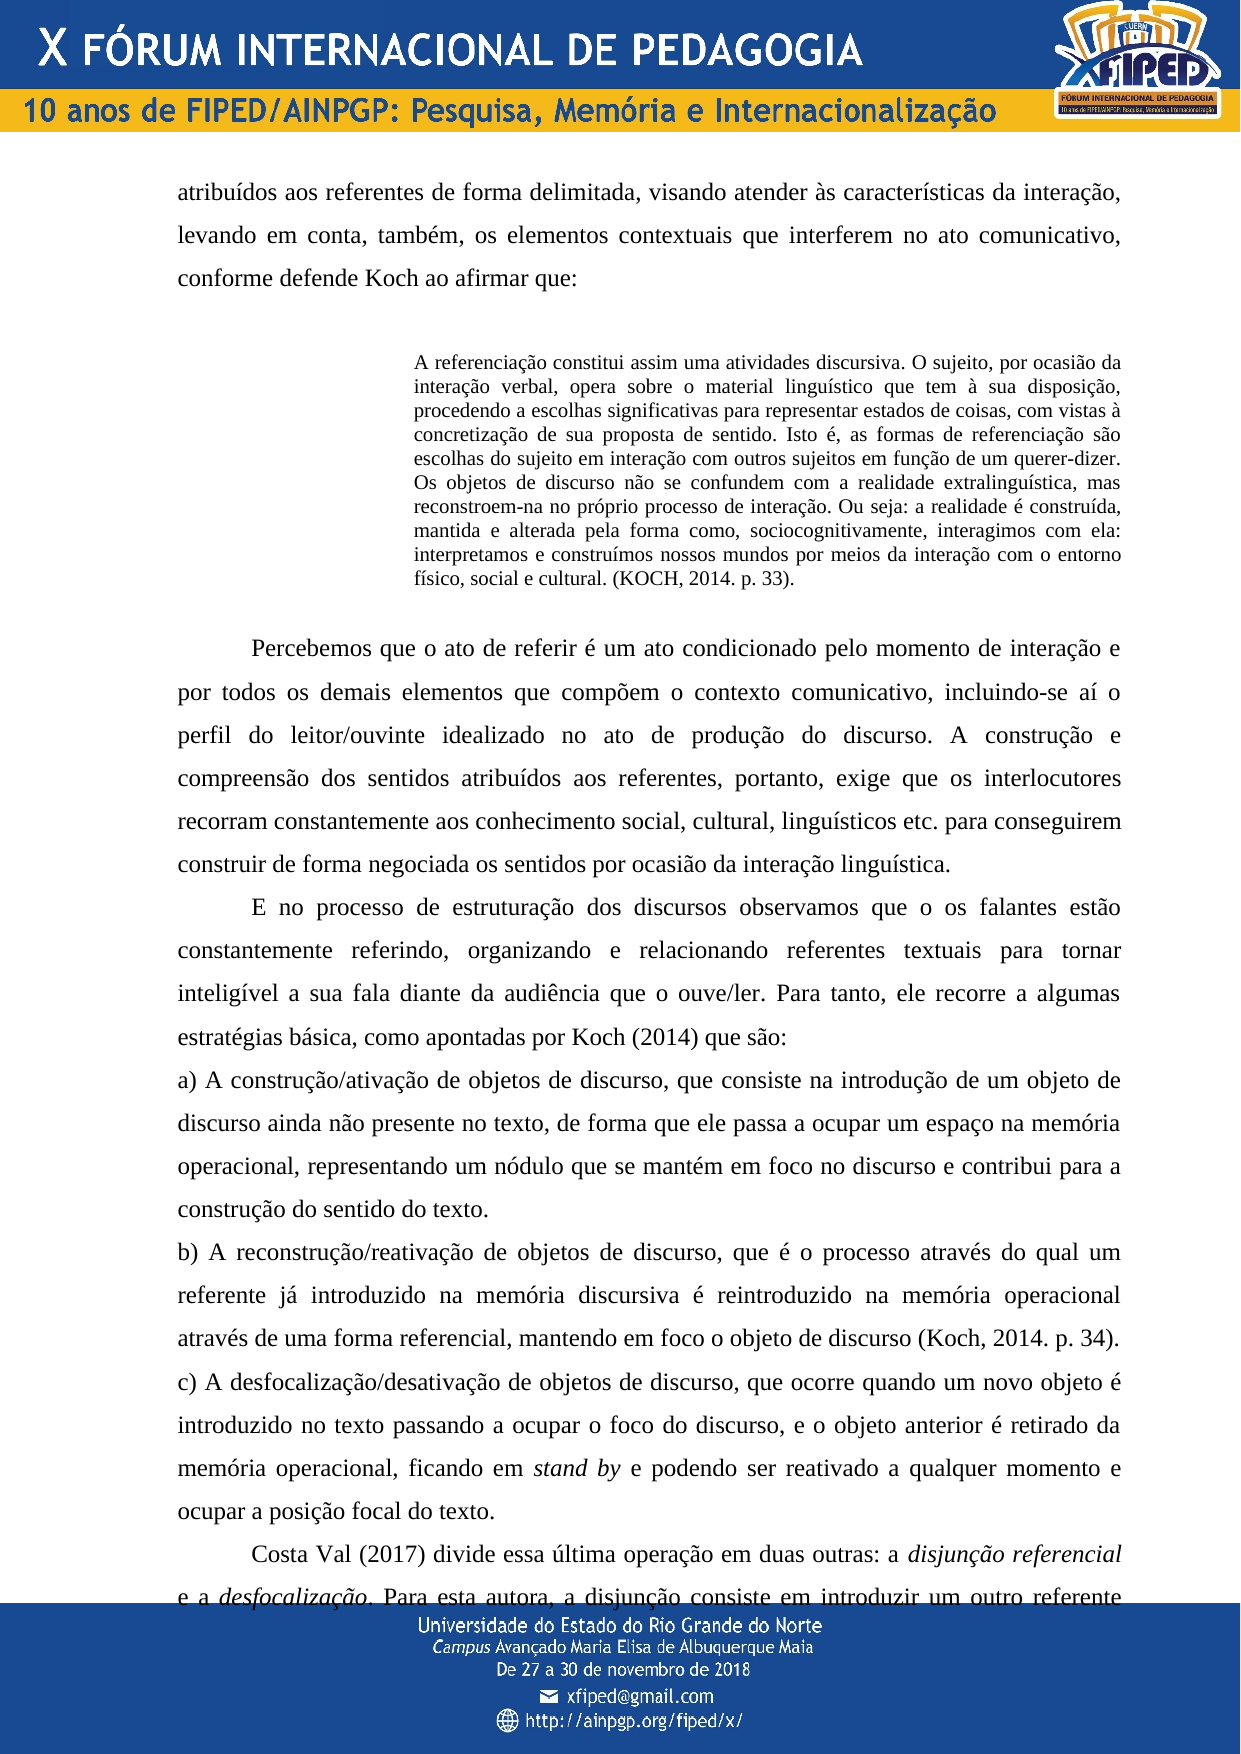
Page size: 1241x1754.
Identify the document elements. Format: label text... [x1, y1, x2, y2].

picture [0, 0, 1241, 132]
list Percebemos que o ato de referir é um ato condicionado pelo momento de interação e por todos os demais elementos que compõem o contexto comunicativo, incluindo-se aí o perfil do leitor/ouvinte idealizado no ato de produção do discurso. A construção e compreensão dos sentidos atribuídos aos referentes, portanto, exige que os interlocutores recorram constantemente aos conhecimento social, cultural, linguísticos etc. para conseguirem construir de forma negociada os sentidos por ocasião da interação linguística. [177, 633, 1122, 878]
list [177, 1539, 1122, 1611]
list b) A reconstrução/reativação de objetos de discurso, que é o processo através do qual um referente já introduzido na memória discursiva é reintroduzido na memória operacional através de uma forma referencial, mantendo em foco o objeto de discurso (Koch, 2014. p. 34). [177, 1237, 1122, 1352]
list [177, 177, 1122, 292]
list a) A construção/ativação de objetos de discurso, que consiste na introdução de um objeto de discurso ainda não presente no texto, de forma que ele passa a ocupar um espaço na memória operacional, representando um nódulo que se mantém em foco no discurso e contribui para a construção do sentido do texto. [177, 1065, 1122, 1223]
picture [0, 1603, 1241, 1754]
list A referenciação constitui assim uma atividades discursiva. O sujeito, por ocasião da interação verbal, opera sobre o material linguístico que tem à sua disposição, procedendo a escolhas significativas para representar estados de coisas, com vistas à concretização de sua proposta de sentido. Isto é, as formas de referenciação são escolhas do sujeito em interação com outros sujeitos em função de um querer-dizer. Os objetos de discurso não se confundem com a realidade extralinguística, mas reconstroem-na no próprio processo de interação. Ou seja: a realidade é construída, mantida e alterada pela forma como, sociocognitivamente, interagimos com ela: interpretamos e construímos nossos mundos por meios da interação com o entorno físico, social e cultural. (KOCH, 2014. p. 33). [413, 350, 1122, 590]
list c) A desfocalização/desativação de objetos de discurso, que ocorre quando um novo objeto é introduzido no texto passando a ocupar o foco do discurso, e o objeto anterior é retirado da memória operacional, ficando em stand by e podendo ser reativado a qualquer momento e ocupar a posição focal do texto. [177, 1367, 1122, 1525]
list E no processo de estruturação dos discursos observamos que o os falantes estão constantemente referindo, organizando e relacionando referentes textuais para tornar inteligível a sua fala diante da audiência que o ouve/ler. Para tanto, ele recorre a algumas estratégias básica, como apontadas por Koch (2014) que são: [177, 892, 1122, 1050]
